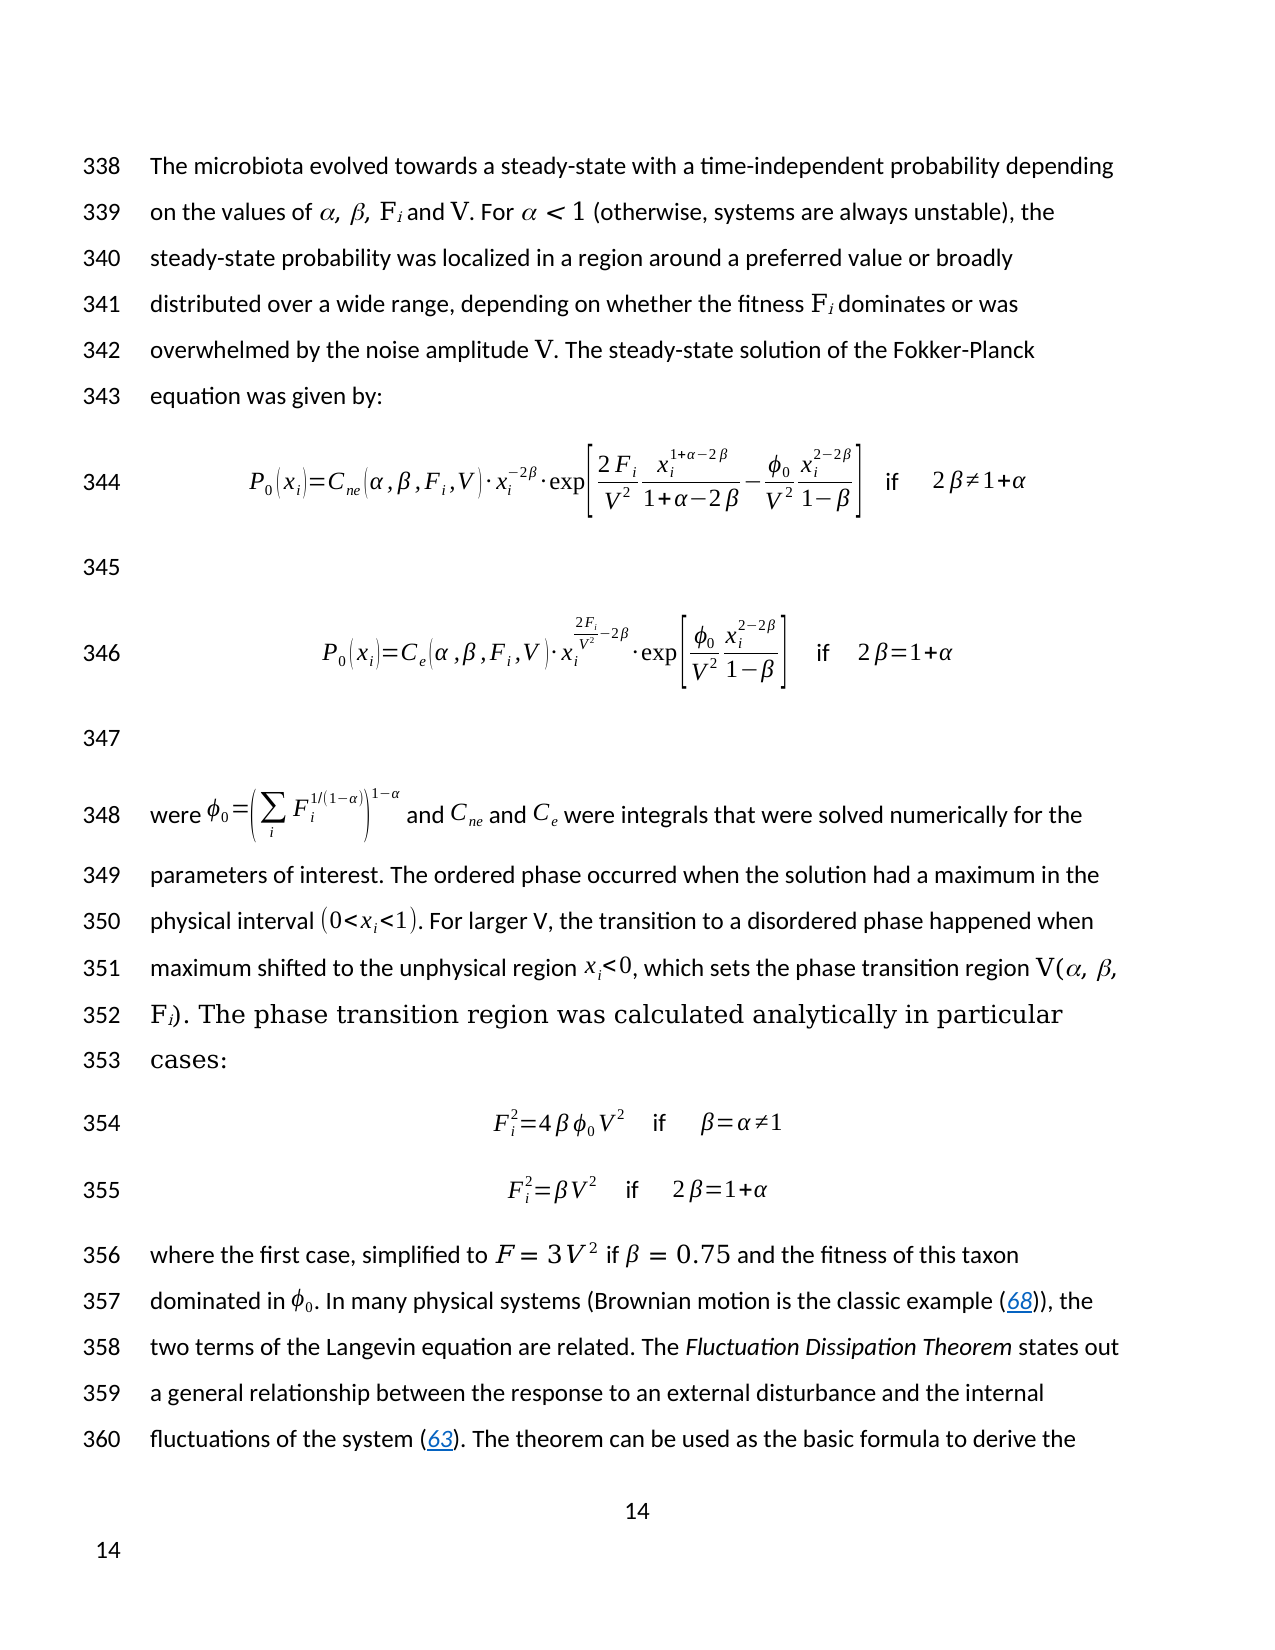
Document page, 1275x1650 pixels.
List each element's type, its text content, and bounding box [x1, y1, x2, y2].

text if [150, 1105, 1125, 1140]
text if [150, 614, 1125, 690]
text if [150, 443, 1125, 519]
text if [150, 1172, 1125, 1207]
text were and and were integrals that were solved numerically for the parameters of interest. The ordered phase occurred when the solution had a maximum in the physical interval . For larger V, the transition to a disordered phase happened when maximum shifted to the unphysical region , which sets the phase transition region V(, , Fi). The phase transition region was calculated analytically in particular cases: [150, 785, 1125, 1073]
